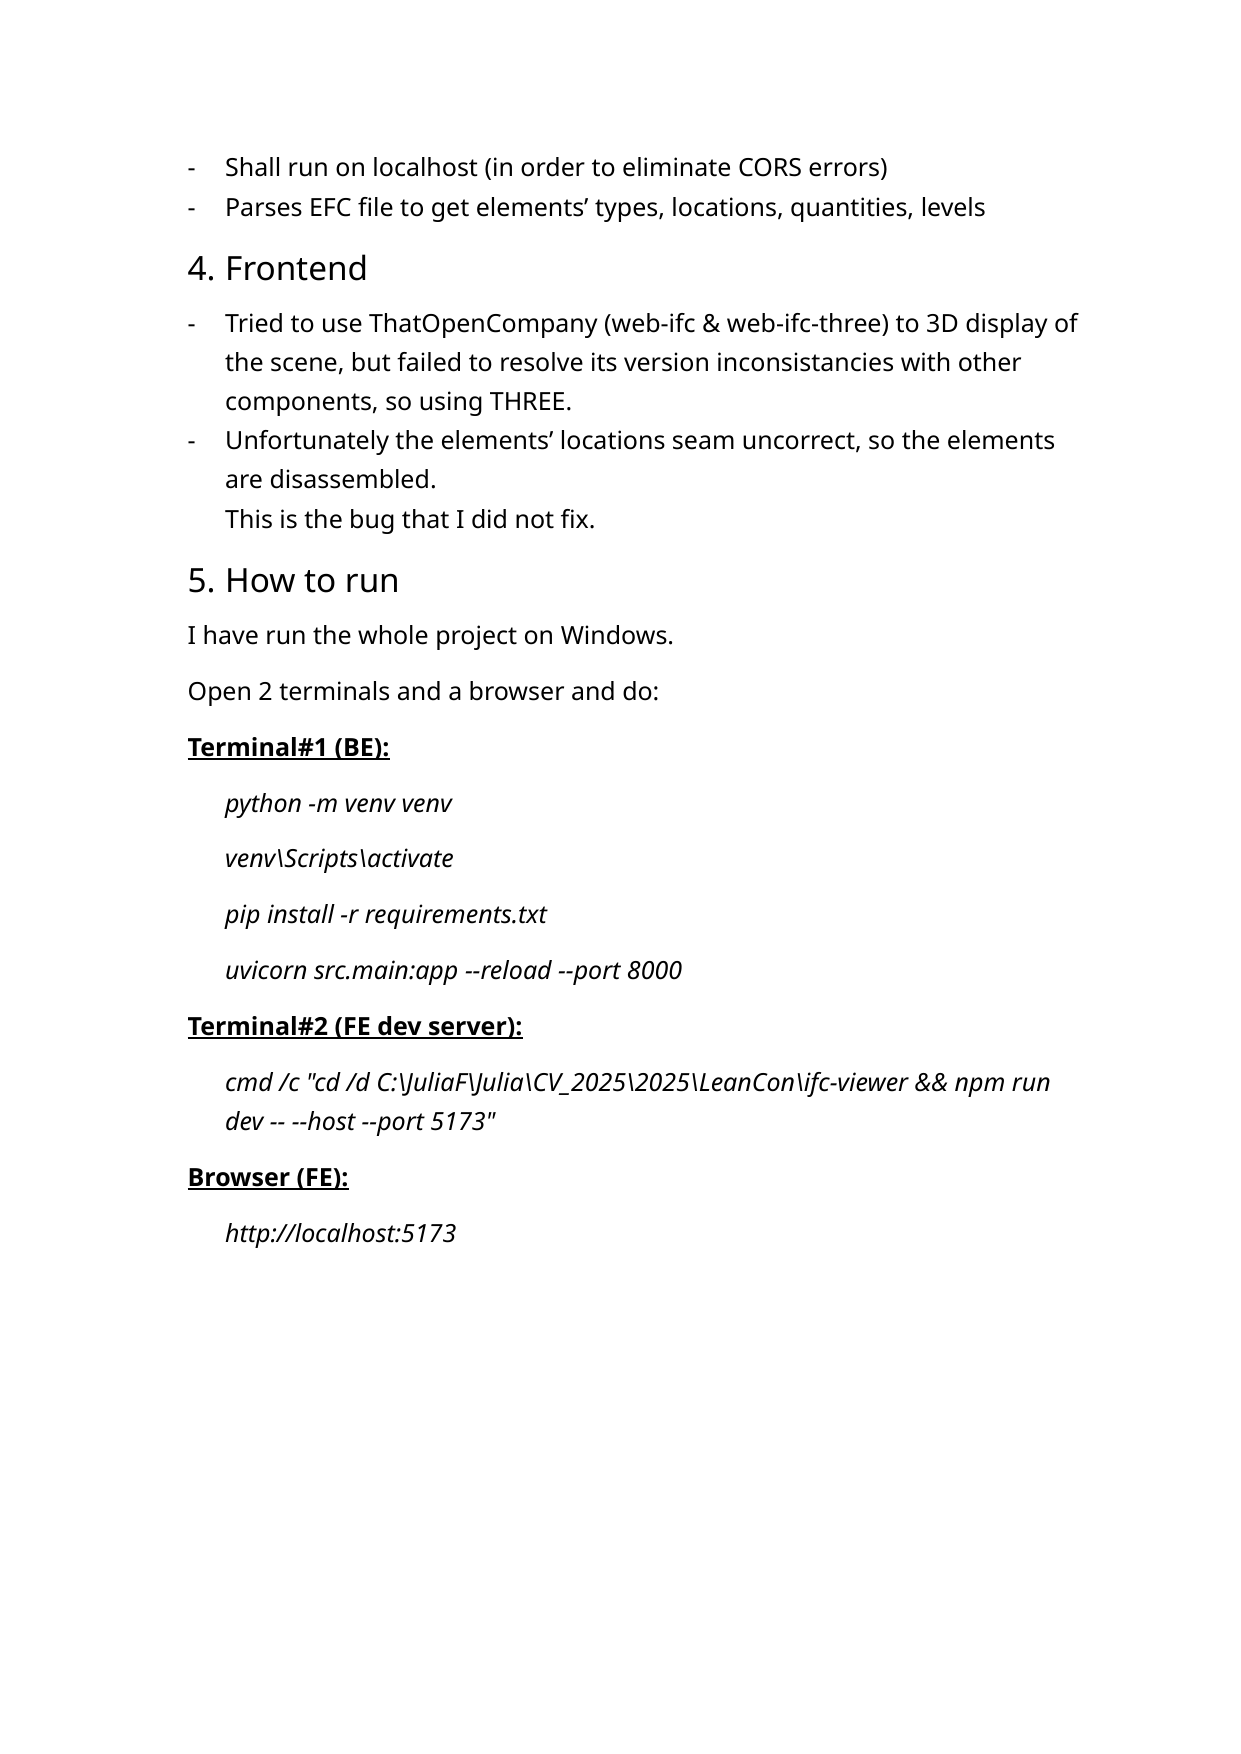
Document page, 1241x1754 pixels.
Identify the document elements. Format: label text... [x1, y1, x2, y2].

list Parses EFC file to get elements’ types, locations, quantities, levels [187, 189, 1090, 223]
text cmd /c "cd /d C:\JuliaF\Julia\CV_2025\2025\LeanCon\ifc-viewer && npm run dev -- --host --port 5173" [225, 1064, 1090, 1138]
text Open 2 terminals and a browser and do: [187, 673, 1090, 708]
text Browser (FE): [187, 1159, 1090, 1193]
text pip install -r requirements.txt [225, 897, 1090, 931]
text http://localhost:5173 [187, 1215, 1090, 1249]
text Terminal#2 (FE dev server): [187, 1008, 1090, 1043]
text Terminal#1 (BE): [187, 729, 1090, 763]
list Tried to use ThatOpenCompany (web-ifc & web-ifc-three) to 3D display of the scene, but failed to resolve its version inconsistancies with other components, so using THREE. [187, 306, 1090, 418]
list Shall run on localhost (in order to eliminate CORS errors) [187, 150, 1090, 184]
text uvicorn src.main:app --reload --port 8000 [225, 953, 1090, 987]
subtitle How to run [187, 557, 1090, 603]
list Unfortunately the elements’ locations seam uncorrect, so the elements are disassembled. This is the bug that I did not fix. [187, 423, 1090, 535]
text python -m venv venv [225, 785, 1090, 819]
subtitle Frontend [187, 245, 1090, 290]
text I have run the whole project on Windows. [187, 618, 1090, 652]
text venv\Scripts\activate [225, 841, 1090, 875]
